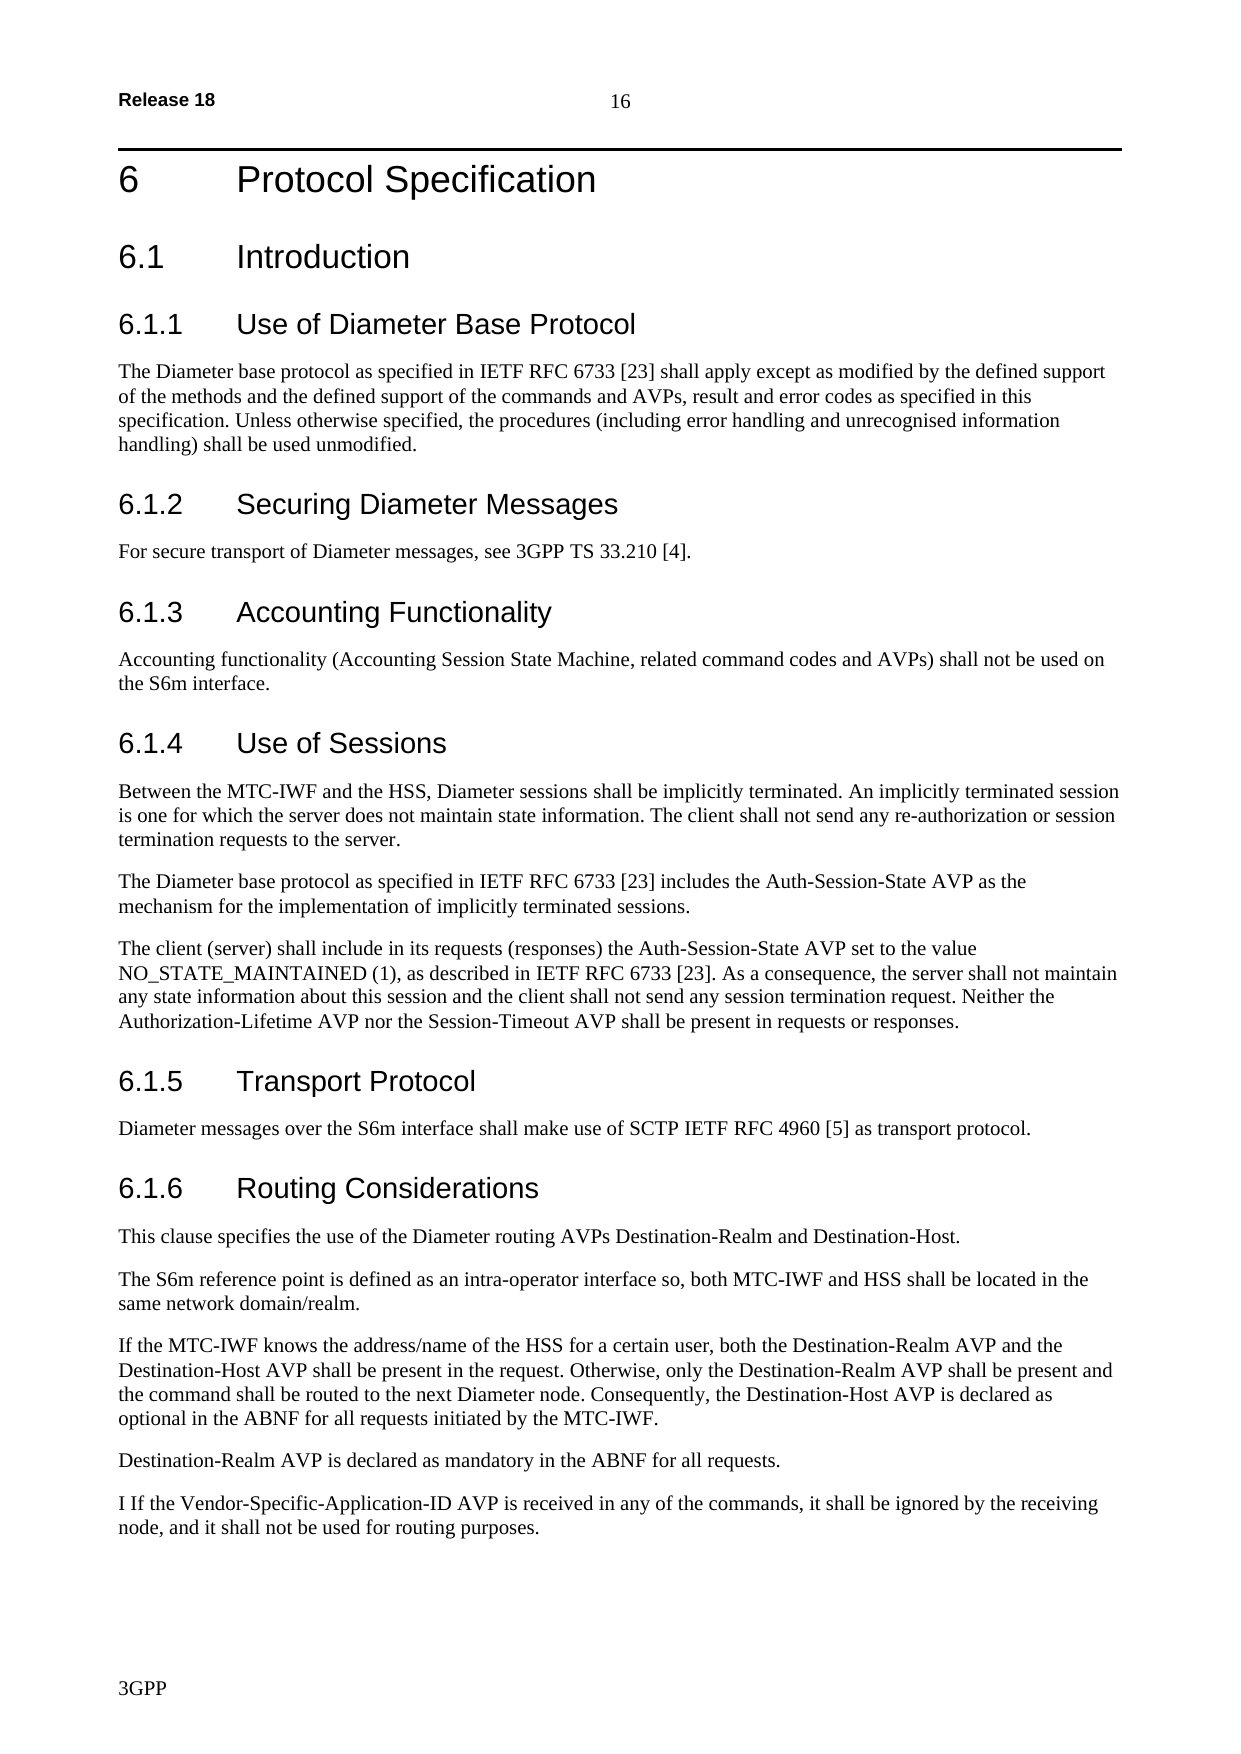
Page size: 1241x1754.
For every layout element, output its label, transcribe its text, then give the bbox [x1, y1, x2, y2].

text The Diameter base protocol as specified in IETF RFC 6733 [23] includes the Auth-Session-State AVP as the mechanism for the implementation of implicitly terminated sessions. [118, 869, 1122, 918]
subtitle 6.1.2 Securing Diameter Messages [118, 487, 1122, 521]
text The client (server) shall include in its requests (responses) the Auth-Session-State AVP set to the value NO_STATE_MAINTAINED (1), as described in IETF RFC 6733 [23]. As a consequence, the server shall not maintain any state information about this session and the client shall not send any session termination request. Neither the Authorization-Lifetime AVP nor the Session-Timeout AVP shall be present in requests or responses. [118, 936, 1122, 1033]
subtitle 6.1 Introduction [118, 237, 1122, 276]
subtitle 6.1.1 Use of Diameter Base Protocol [118, 307, 1122, 341]
text Diameter messages over the S6m interface shall make use of SCTP IETF RFC 4960 [5] as transport protocol. [118, 1116, 1122, 1140]
subtitle 6 Protocol Specification [118, 151, 1122, 200]
text The S6m reference point is defined as an intra-operator interface so, both MTC-IWF and HSS shall be located in the same network domain/realm. [118, 1267, 1122, 1315]
text Between the MTC-IWF and the HSS, Diameter sessions shall be implicitly terminated. An implicitly terminated session is one for which the server does not maintain state information. The client shall not send any re-authorization or session termination requests to the server. [118, 778, 1122, 851]
text For secure transport of Diameter messages, see 3GPP TS 33.210 [4]. [118, 539, 1122, 563]
text I If the Vendor-Specific-Application-ID AVP is received in any of the commands, it shall be ignored by the receiving node, and it shall not be used for routing purposes. [118, 1491, 1122, 1539]
text The Diameter base protocol as specified in IETF RFC 6733 [23] shall apply except as modified by the defined support of the methods and the defined support of the commands and AVPs, result and error codes as specified in this specification. Unless otherwise specified, the procedures (including error handling and unrecognised information handling) shall be used unmodified. [118, 359, 1122, 456]
text This clause specifies the use of the Diameter routing AVPs Destination-Realm and Destination-Host. [118, 1224, 1122, 1248]
subtitle 6.1.3 Accounting Functionality [118, 594, 1122, 628]
text If the MTC-IWF knows the address/name of the HSS for a certain user, both the Destination-Realm AVP and the Destination-Host AVP shall be present in the request. Otherwise, only the Destination-Realm AVP shall be present and the command shall be routed to the next Diameter node. Consequently, the Destination-Host AVP is declared as optional in the ABNF for all requests initiated by the MTC-IWF. [118, 1333, 1122, 1430]
subtitle 6.1.6 Routing Considerations [118, 1171, 1122, 1205]
subtitle 6.1.4 Use of Sessions [118, 726, 1122, 760]
subtitle 6.1.5 Transport Protocol [118, 1064, 1122, 1097]
text Destination-Realm AVP is declared as mandatory in the ABNF for all requests. [118, 1448, 1122, 1472]
text Accounting functionality (Accounting Session State Machine, related command codes and AVPs) shall not be used on the S6m interface. [118, 647, 1122, 695]
